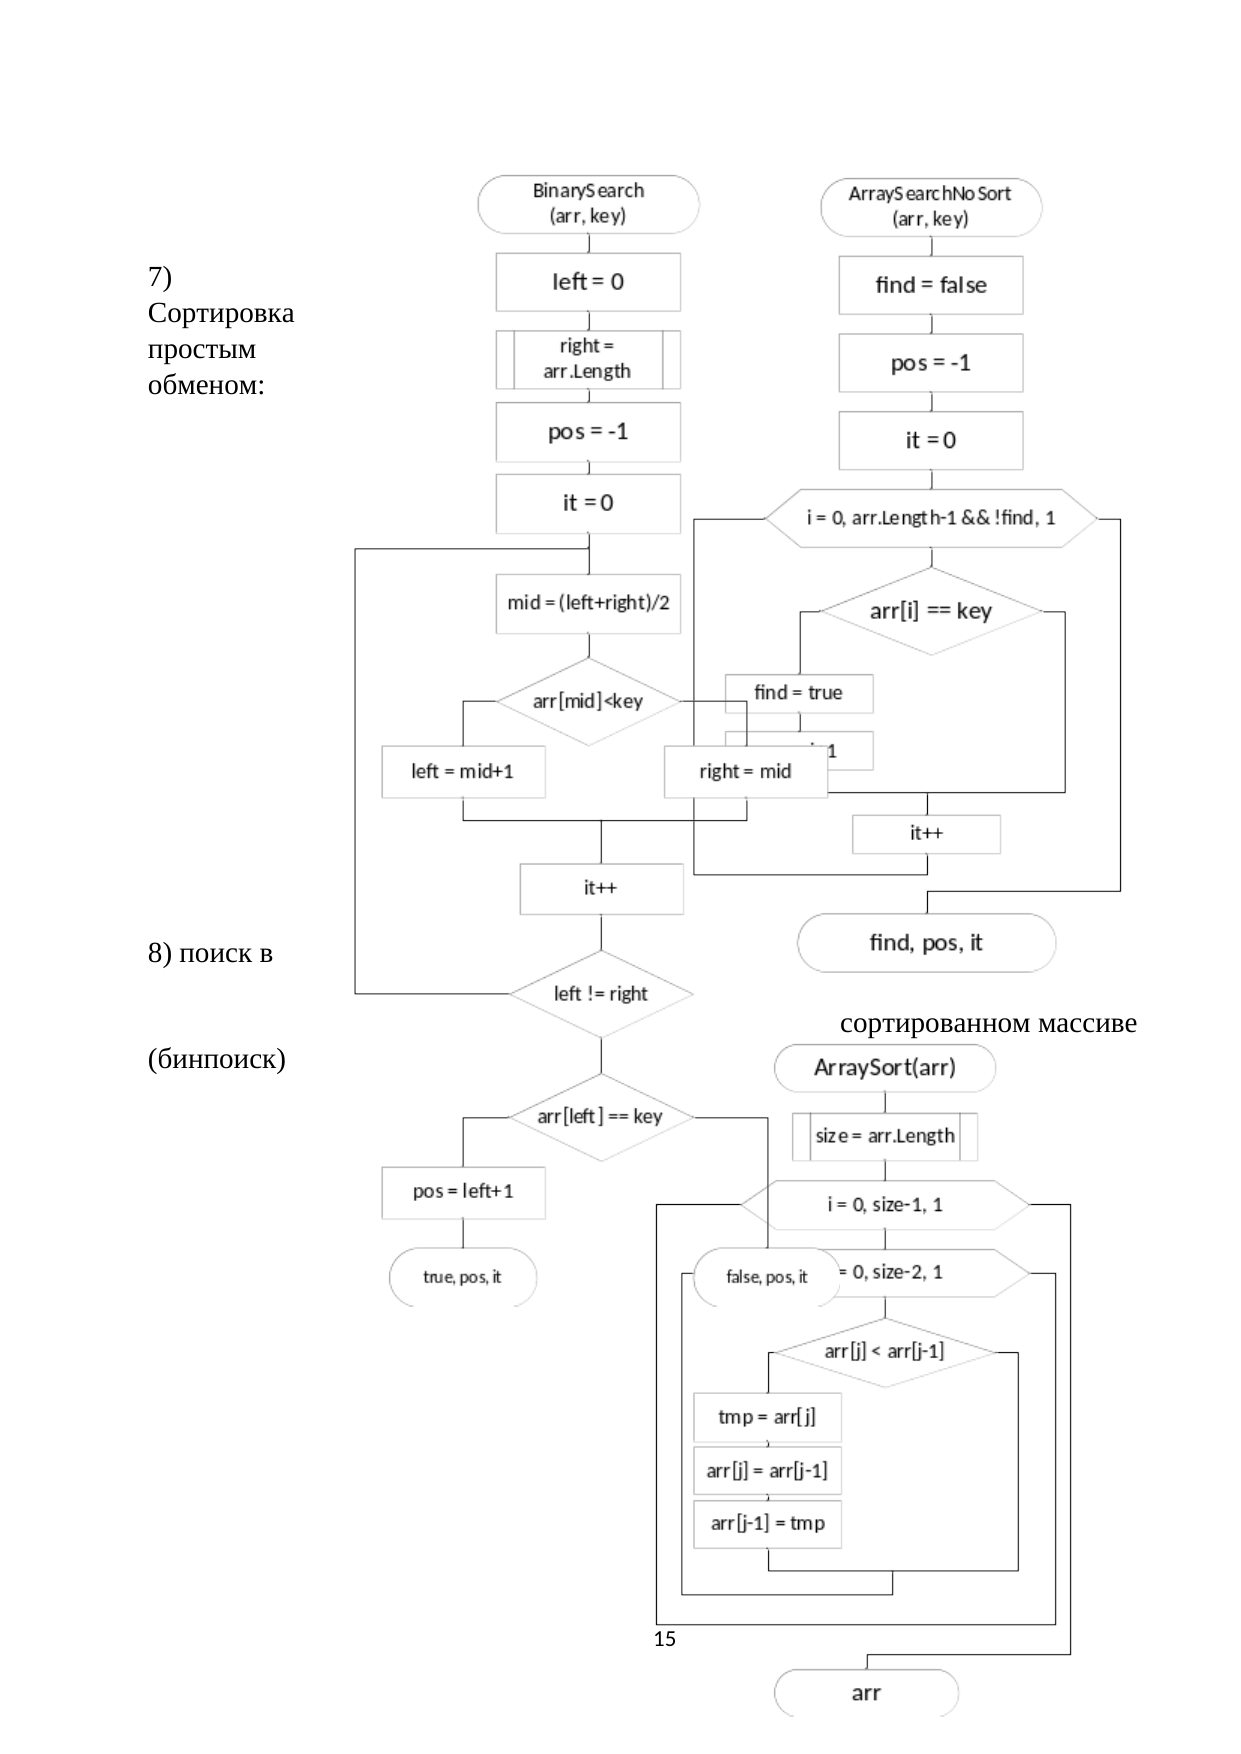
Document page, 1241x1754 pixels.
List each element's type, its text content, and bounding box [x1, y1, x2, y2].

text 7) Сортировка простым обменом: [933, 259, 1181, 401]
text 8) поиск в сортированном массиве (бинпоиск) [148, 936, 600, 1075]
text 7) Сортировка простым обменом: [591, 259, 930, 401]
text 8) поиск в сортированном массиве (бинпоиск) [603, 936, 1181, 1075]
text 7) Сортировка простым обменом: [148, 259, 588, 401]
